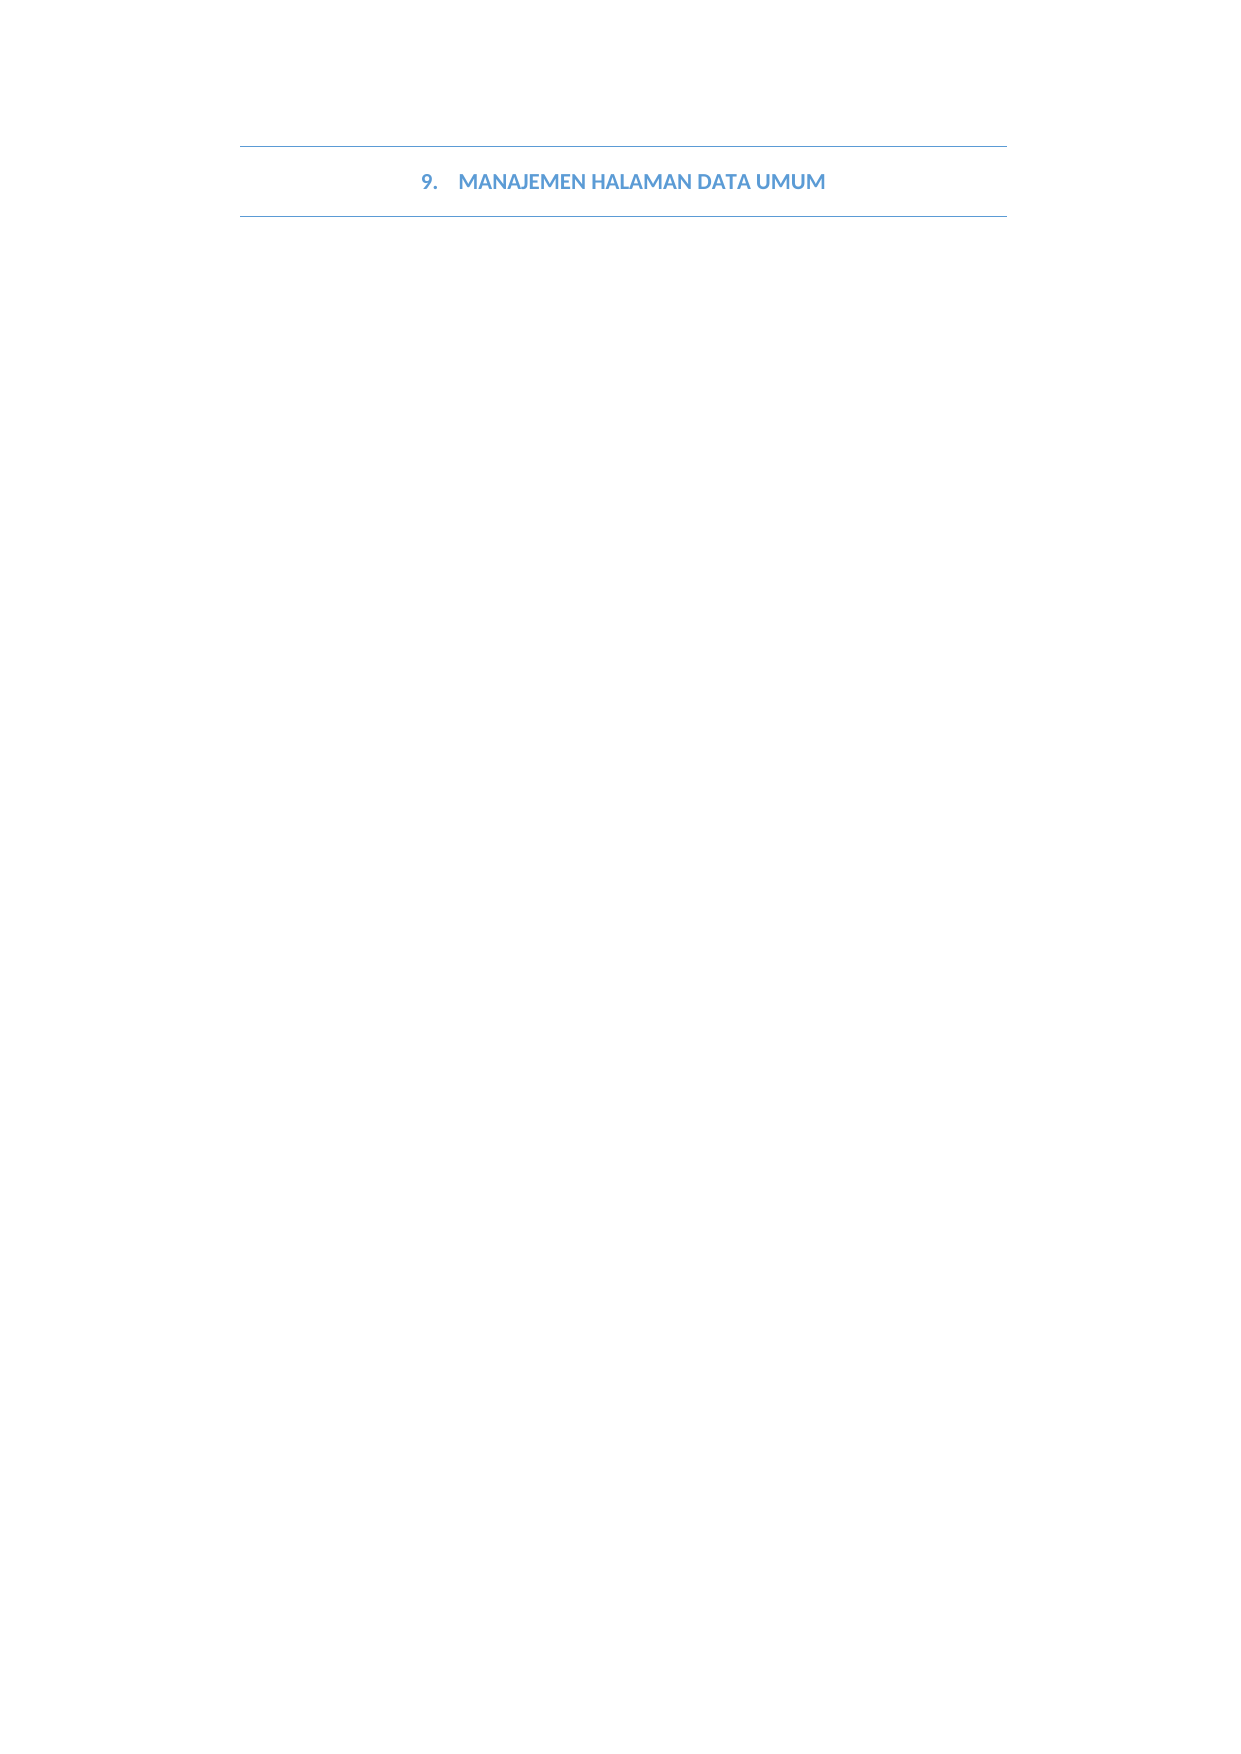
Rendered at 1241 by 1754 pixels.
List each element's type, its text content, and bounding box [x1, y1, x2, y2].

list MANAJEMEN HALAMAN DATA UMUM [240, 147, 1007, 216]
